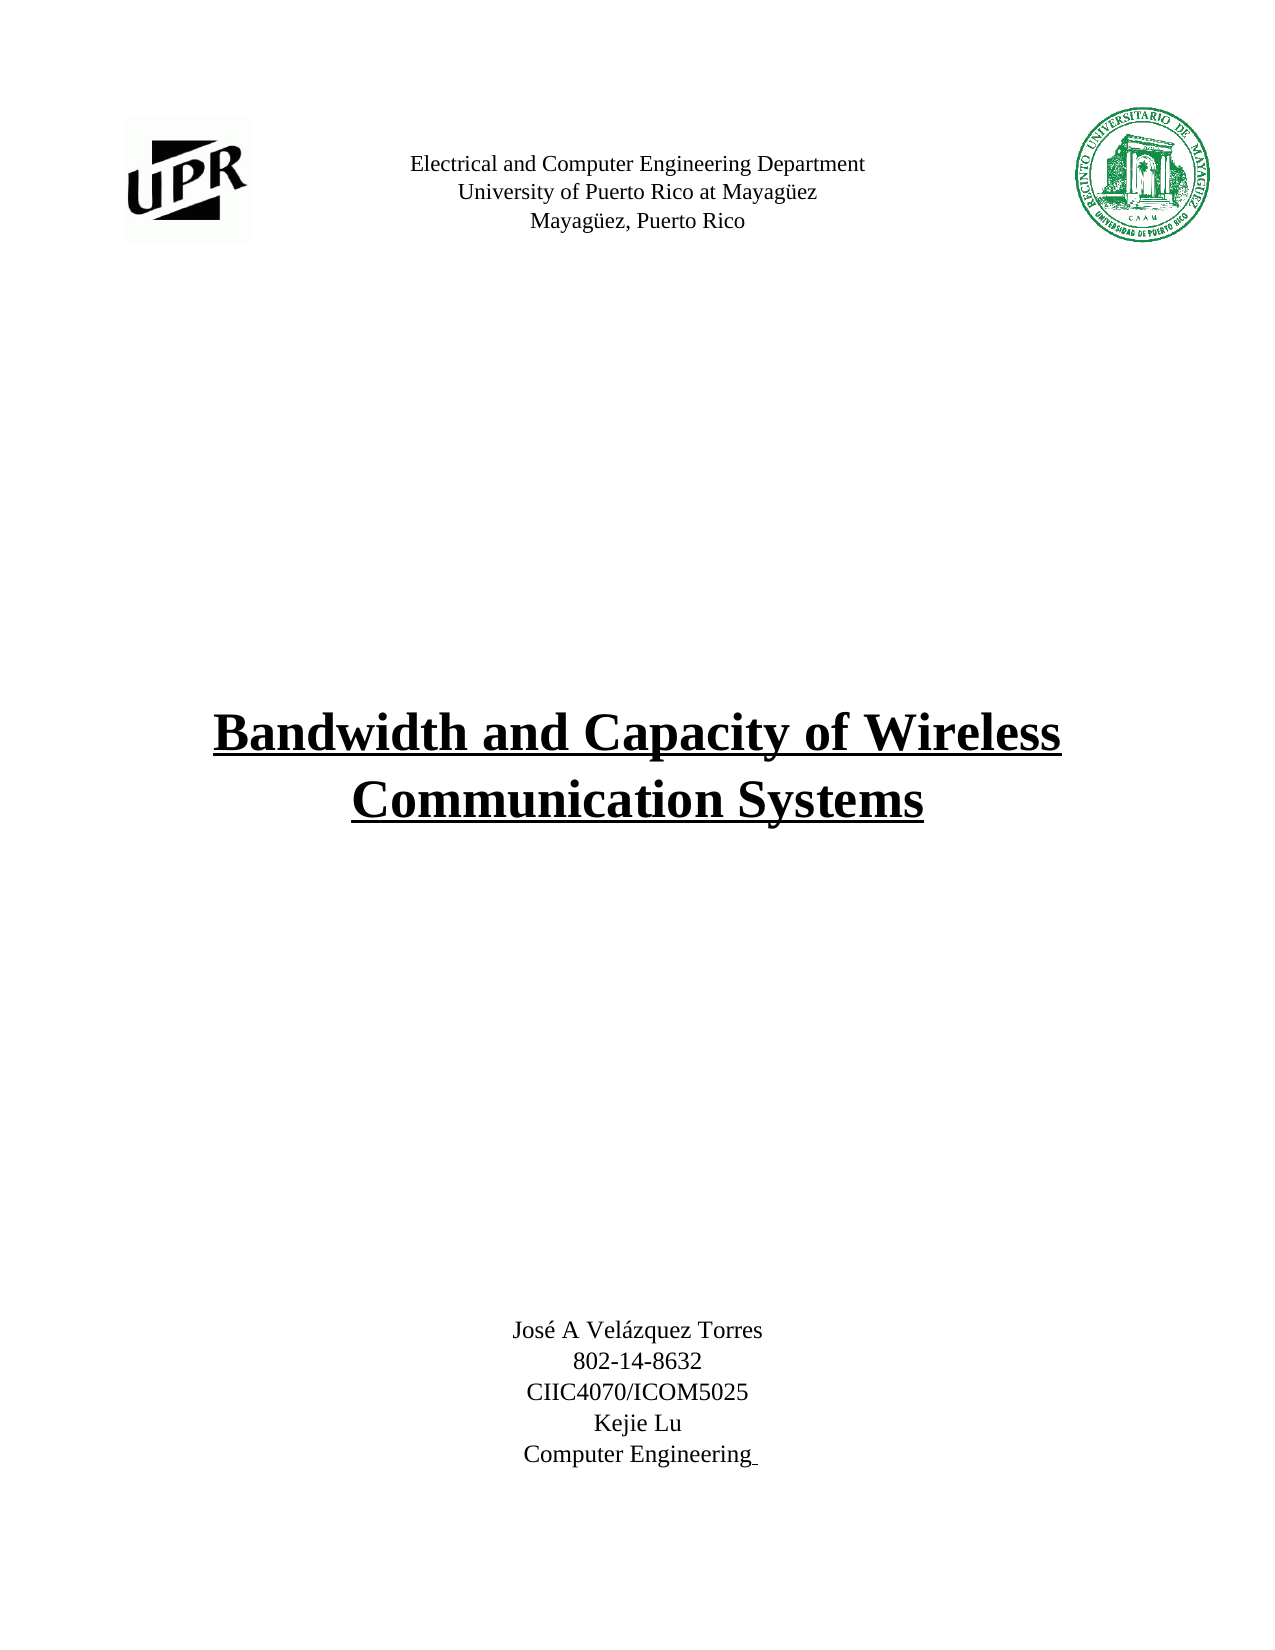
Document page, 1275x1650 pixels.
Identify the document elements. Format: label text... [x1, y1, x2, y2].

text Computer Engineering [150, 1439, 1125, 1468]
text Electrical and Computer Engineering Department [251, 150, 1074, 176]
text José A Velázquez Torres [150, 1315, 1125, 1343]
text University of Puerto Rico at Mayagüez [251, 178, 1074, 205]
text CIIC4070/ICOM5025 [150, 1377, 1125, 1406]
text Kejie Lu [150, 1408, 1125, 1437]
text Mayagüez, Puerto Rico [251, 207, 1074, 233]
text Bandwidth and Capacity of Wireless Communication Systems [150, 699, 1125, 829]
picture [125, 117, 251, 243]
text 802-14-8632 [150, 1346, 1125, 1374]
picture [1074, 106, 1211, 243]
